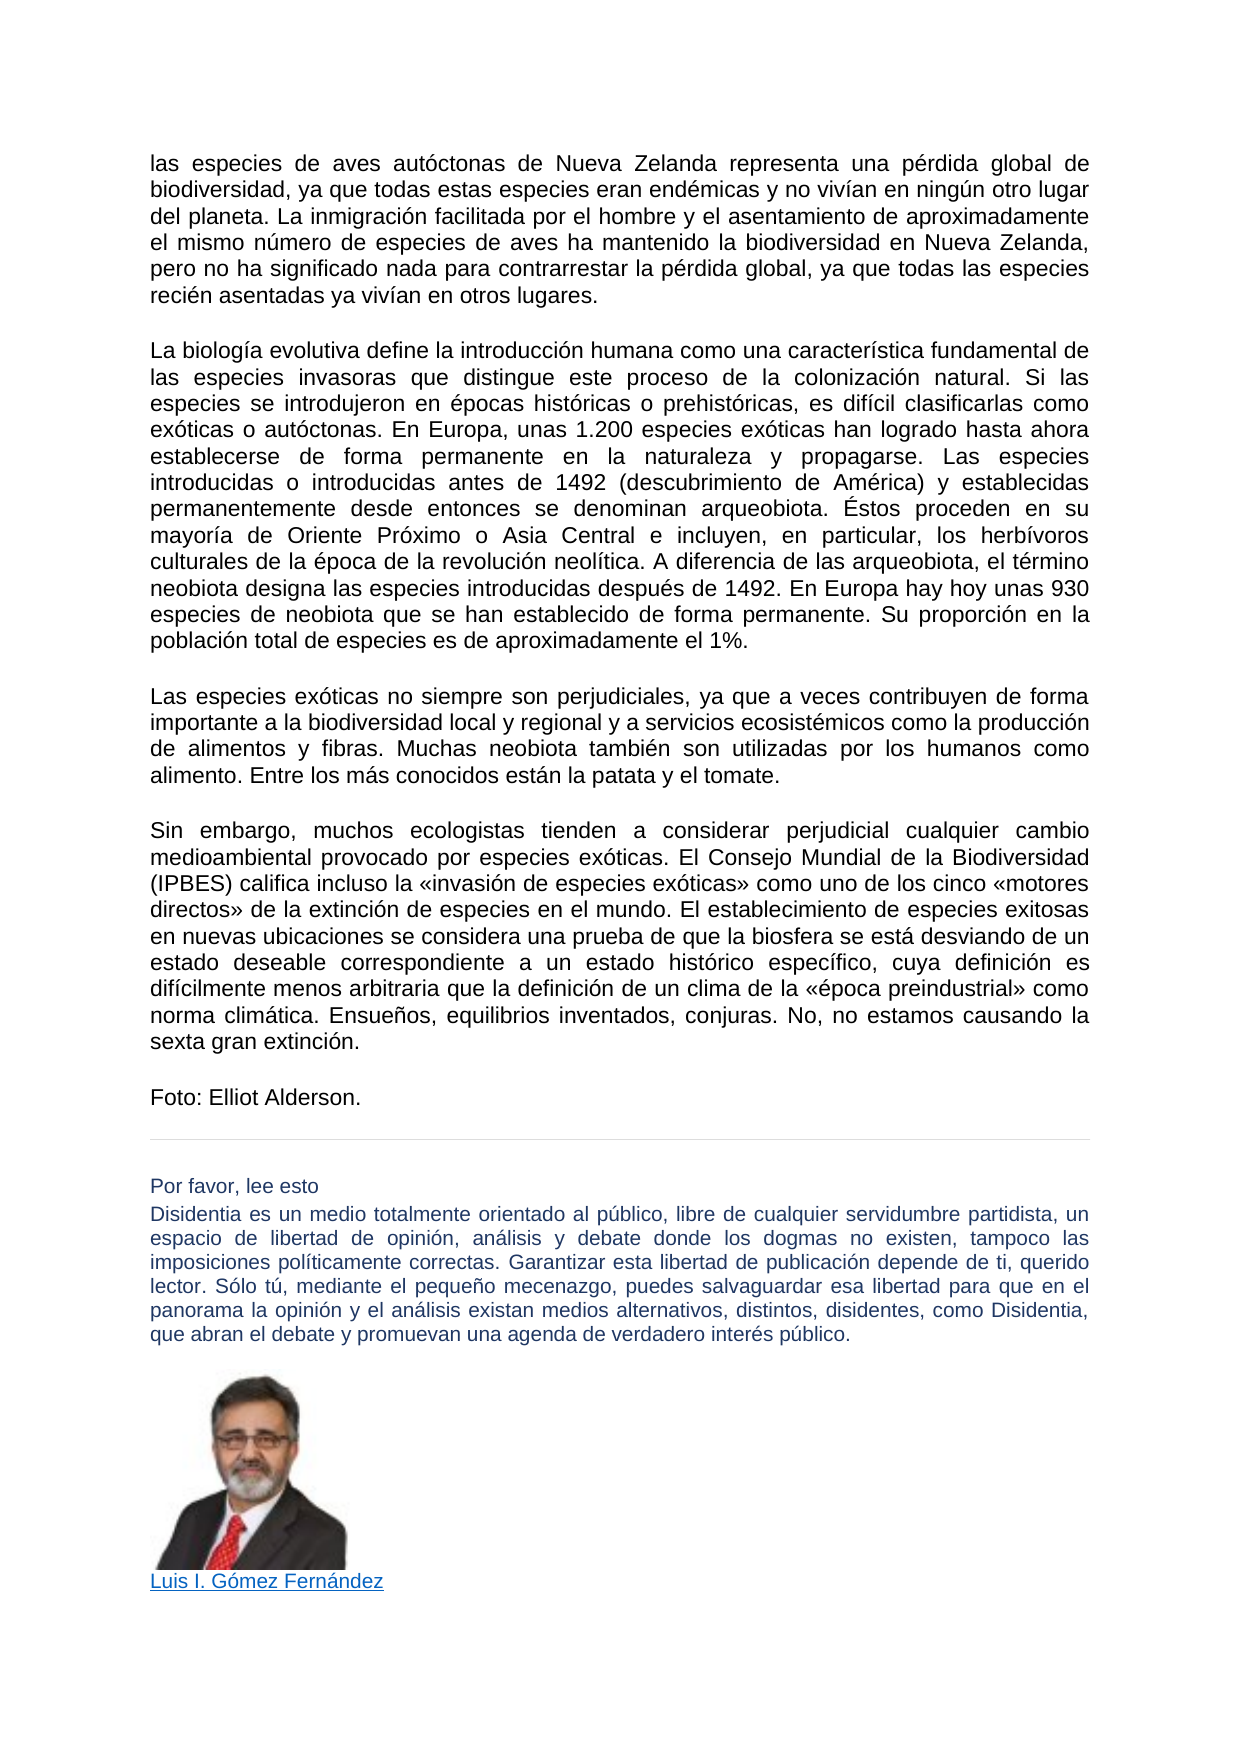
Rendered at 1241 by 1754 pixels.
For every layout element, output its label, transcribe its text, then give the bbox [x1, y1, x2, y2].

text Luis I. Gómez Fernández [150, 1569, 1090, 1593]
text La biología evolutiva define la introducción humana como una característica fundamental de las especies invasoras que distingue este proceso de la colonización natural. Si las especies se introdujeron en épocas históricas o prehistóricas, es difícil clasificarlas como exóticas o autóctonas. En Europa, unas 1.200 especies exóticas han logrado hasta ahora establecerse de forma permanente en la naturaleza y propagarse. Las especies introducidas o introducidas antes de 1492 (descubrimiento de América) y establecidas permanentemente desde entonces se denominan arqueobiota. Éstos proceden en su mayoría de Oriente Próximo o Asia Central e incluyen, en particular, los herbívoros culturales de la época de la revolución neolítica. A diferencia de las arqueobiota, el término neobiota designa las especies introducidas después de 1492. En Europa hay hoy unas 930 especies de neobiota que se han establecido de forma permanente. Su proporción en la población total de especies es de aproximadamente el 1%. [150, 337, 1090, 653]
text Foto: Elliot Alderson. [150, 1084, 1090, 1110]
text Sin embargo, muchos ecologistas tienden a considerar perjudicial cualquier cambio medioambiental provocado por especies exóticas. El Consejo Mundial de la Biodiversidad (IPBES) califica incluso la «invasión de especies exóticas» como uno de los cinco «motores directos» de la extinción de especies en el mundo. El establecimiento de especies exitosas en nuevas ubicaciones se considera una prueba de que la biosfera se está desviando de un estado deseable correspondiente a un estado histórico específico, cuya definición es difícilmente menos arbitraria que la definición de un clima de la «época preindustrial» como norma climática. Ensueños, equilibrios inventados, conjuras. No, no estamos causando la sexta gran extinción. [150, 817, 1090, 1054]
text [150, 150, 1090, 308]
text Las especies exóticas no siempre son perjudiciales, ya que a veces contribuyen de forma importante a la biodiversidad local y regional y a servicios ecosistémicos como la producción de alimentos y fibras. Muchas neobiota también son utilizadas por los humanos como alimento. Entre los más conocidos están la patata y el tomate. [150, 683, 1090, 788]
subtitle Por favor, lee esto [150, 1174, 1090, 1198]
subtitle Disidentia es un medio totalmente orientado al público, libre de cualquier servidumbre partidista, un espacio de libertad de opinión, análisis y debate donde los dogmas no existen, tampoco las imposiciones políticamente correctas. Garantizar esta libertad de publicación depende de ti, querido lector. Sólo tú, mediante el pequeño mecenazgo, puedes salvaguardar esa libertad para que en el panorama la opinión y el análisis existan medios alternativos, distintos, disidentes, como Disidentia, que abran el debate y promuevan una agenda de verdadero interés público. [150, 1202, 1090, 1346]
picture [150, 1369, 350, 1570]
